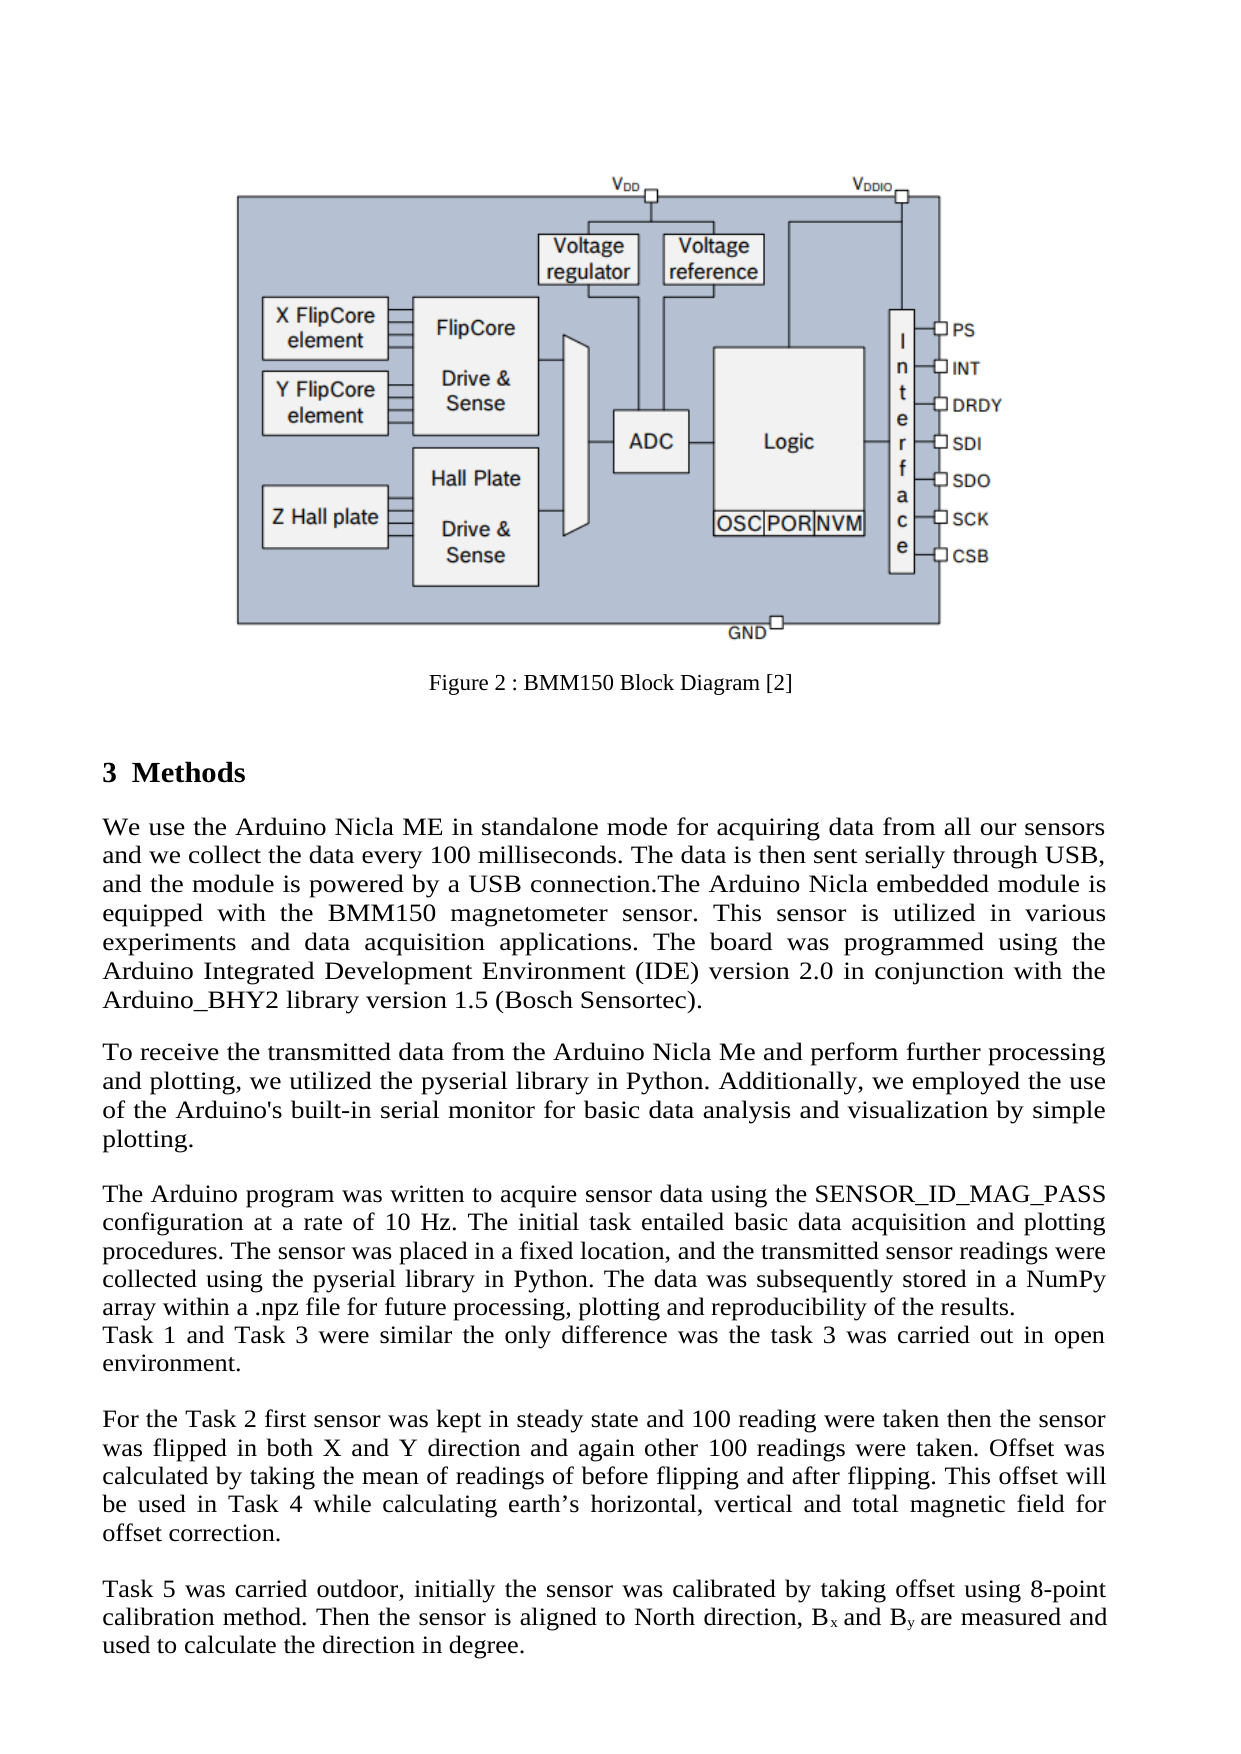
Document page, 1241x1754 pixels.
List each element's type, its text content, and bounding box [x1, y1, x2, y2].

text The Arduino program was written to acquire sensor data using the SENSOR_ID_MAG_PASS configuration at a rate of 10 Hz. The initial task entailed basic data acquisition and plotting procedures. The sensor was placed in a fixed location, and the transmitted sensor readings were collected using the pyserial library in Python. The data was subsequently stored in a NumPy array within a .npz file for future processing, plotting and reproducibility of the results. [102, 1180, 1108, 1321]
subtitle Methods [102, 755, 1119, 788]
text Task 5 was carried outdoor, initially the sensor was calibrated by taking offset using 8-point calibration method. Then the sensor is aligned to North direction, Bx and By are measured and used to calculate the direction in degree. [102, 1574, 1108, 1659]
text Figure 2 : BMM150 Block Diagram [2] [102, 669, 1119, 696]
text To receive the transmitted data from the Arduino Nicla Me and perform further processing and plotting, we utilized the pyserial library in Python. Additionally, we employed the use of the Arduino's built-in serial monitor for basic data analysis and visualization by simple plotting. [102, 1037, 1108, 1180]
picture [206, 164, 1015, 646]
text We use the Arduino Nicla ME in standalone mode for acquiring data from all our sensors and we collect the data every 100 milliseconds. The data is then sent serially through USB, and the module is powered by a USB connection.The Arduino Nicla embedded module is equipped with the BMM150 magnetometer sensor. This sensor is utilized in various experiments and data acquisition applications. The board was programmed using the Arduino Integrated Development Environment (IDE) version 2.0 in conjunction with the Arduino_BHY2 library version 1.5 (Bosch Sensortec). [102, 812, 1108, 1014]
text Task 1 and Task 3 were similar the only difference was the task 3 was carried out in open environment. [102, 1321, 1108, 1377]
text For the Task 2 first sensor was kept in steady state and 100 reading were taken then the sensor was flipped in both X and Y direction and again other 100 readings were taken. Offset was calculated by taking the mean of readings of before flipping and after flipping. This offset will be used in Task 4 while calculating earth’s horizontal, vertical and total magnetic field for offset correction. [102, 1405, 1108, 1546]
